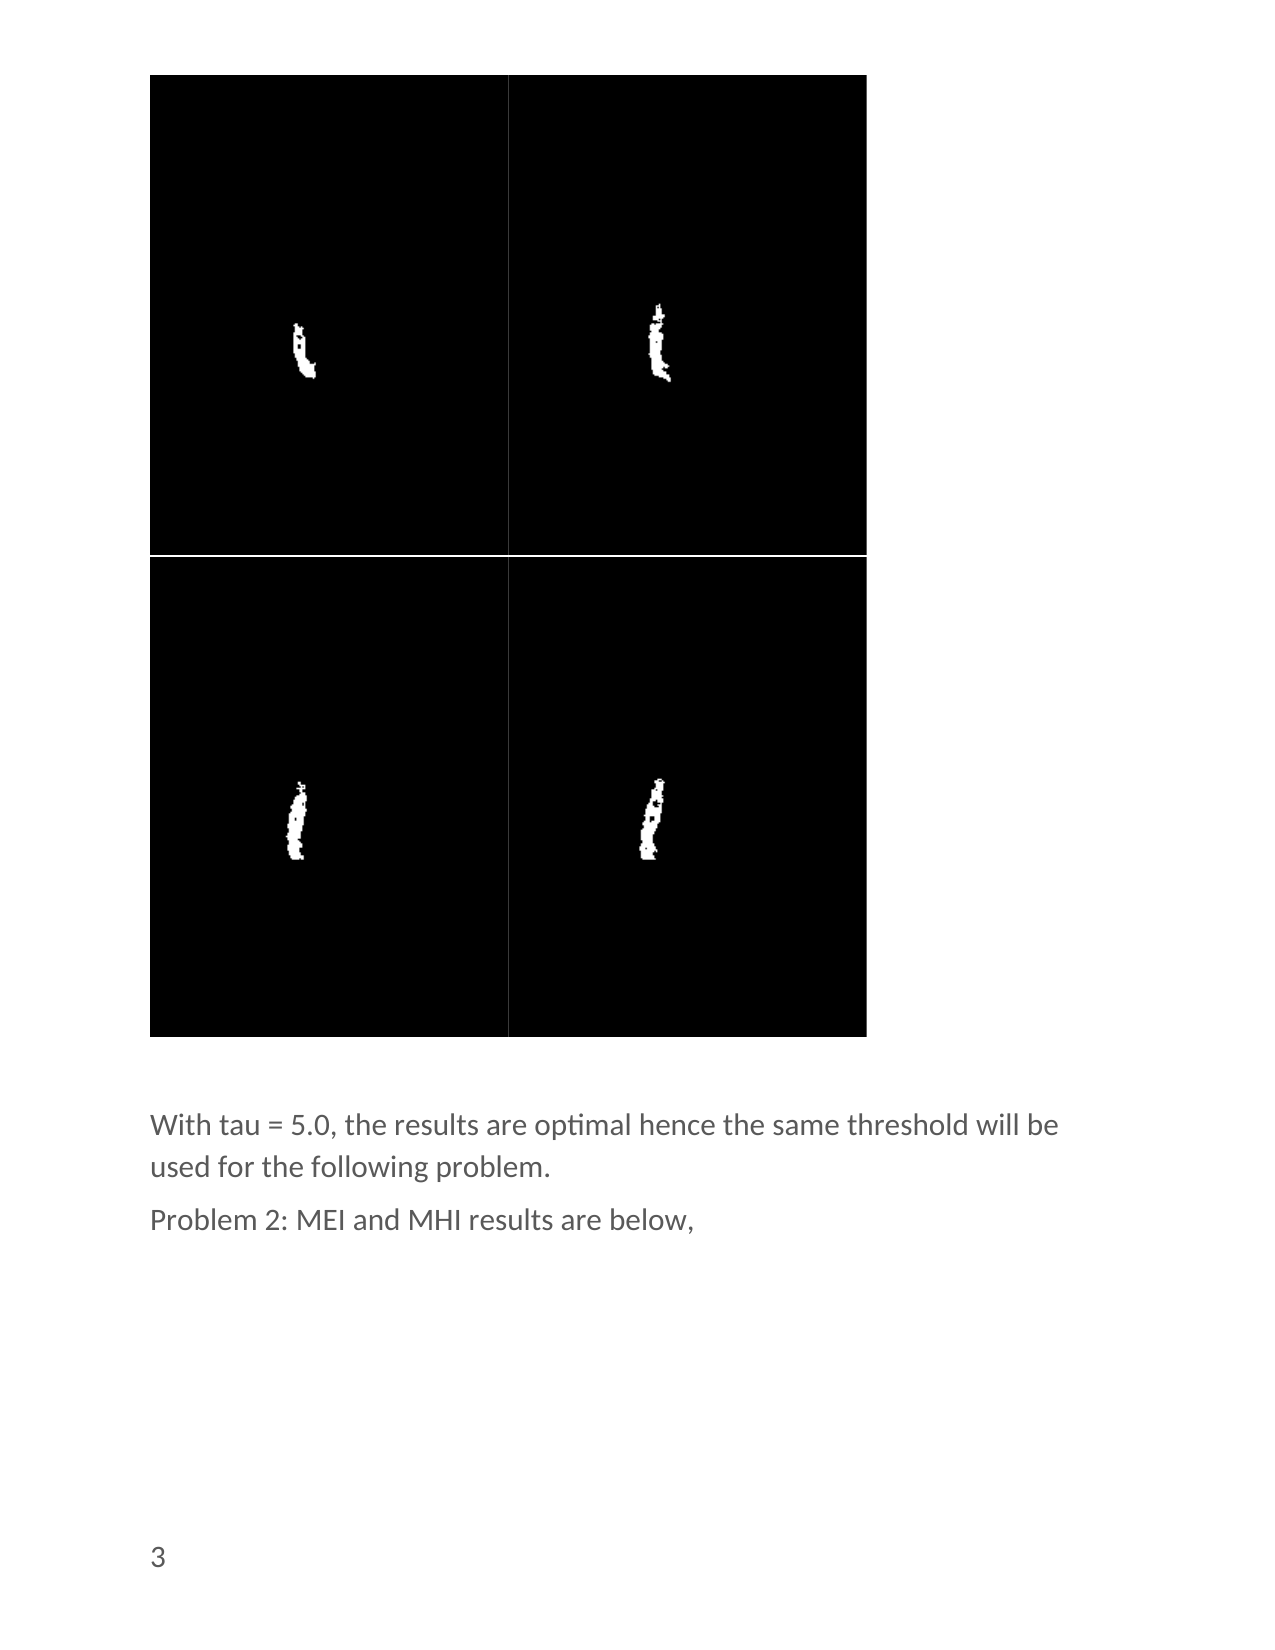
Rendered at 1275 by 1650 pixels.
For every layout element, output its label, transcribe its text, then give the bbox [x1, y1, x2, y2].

picture [150, 75, 867, 555]
picture [150, 557, 867, 1037]
text With tau = 5.0, the results are optimal hence the same threshold will be used for the following problem. [150, 1106, 1125, 1185]
text Problem 2: MEI and MHI results are below, [150, 1200, 1125, 1238]
